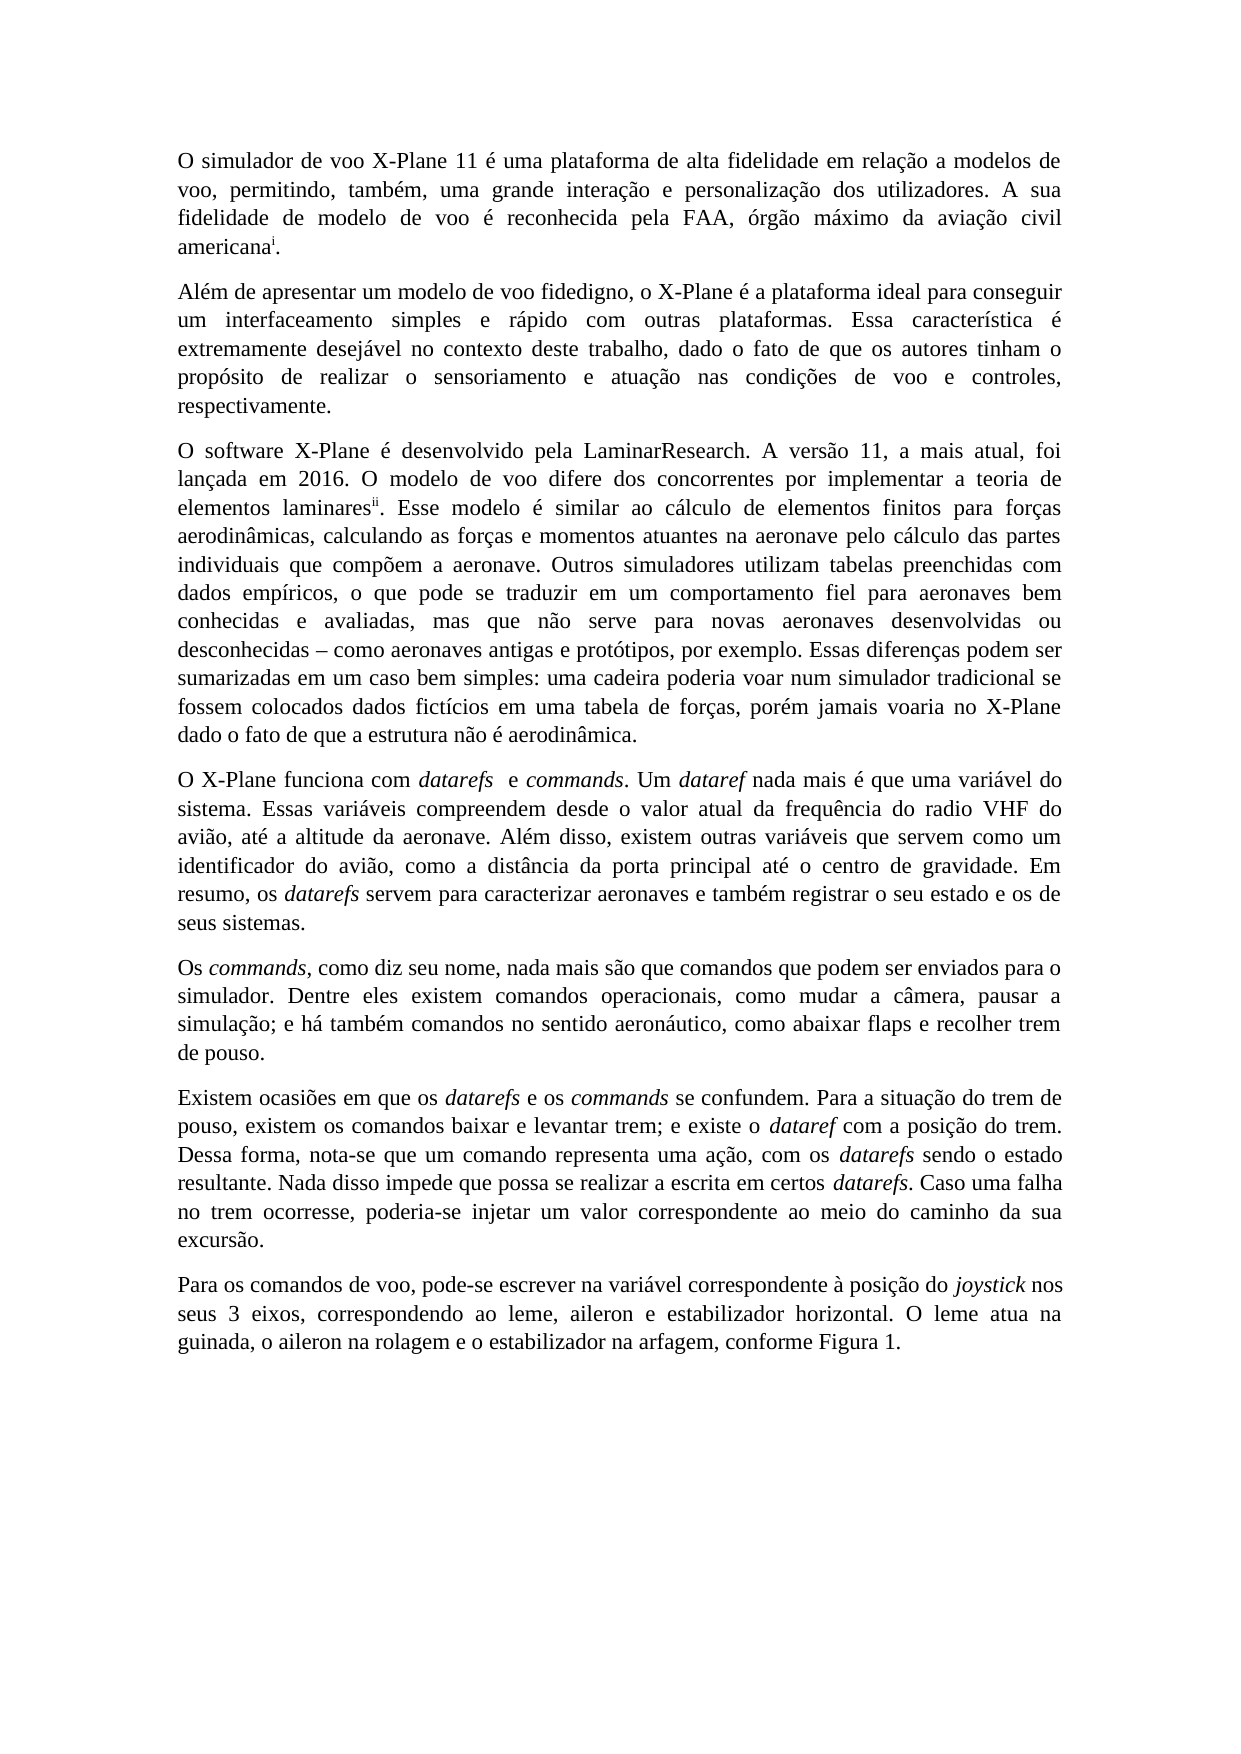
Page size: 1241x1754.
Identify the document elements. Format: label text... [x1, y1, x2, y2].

text Existem ocasiões em que os datarefs e os commands se confundem. Para a situação do trem de pouso, existem os comandos baixar e levantar trem; e existe o dataref com a posição do trem. Dessa forma, nota-se que um comando representa uma ação, com os datarefs sendo o estado resultante. Nada disso impede que possa se realizar a escrita em certos datarefs. Caso uma falha no trem ocorresse, poderia-se injetar um valor correspondente ao meio do caminho da sua excursão. [177, 1084, 1063, 1253]
text Os commands, como diz seu nome, nada mais são que comandos que podem ser enviados para o simulador. Dentre eles existem comandos operacionais, como mudar a câmera, pausar a simulação; e há também comandos no sentido aeronáutico, como abaixar flaps e recolher trem de pouso. [177, 954, 1063, 1065]
text Para os comandos de voo, pode-se escrever na variável correspondente à posição do joystick nos seus 3 eixos, correspondendo ao leme, aileron e estabilizador horizontal. O leme atua na guinada, o aileron na rolagem e o estabilizador na arfagem, conforme Figura 1. [177, 1271, 1063, 1354]
text Além de apresentar um modelo de voo fidedigno, o X-Plane é a plataforma ideal para conseguir um interfaceamento simples e rápido com outras plataformas. Essa característica é extremamente desejável no contexto deste trabalho, dado o fato de que os autores tinham o propósito de realizar o sensoriamento e atuação nas condições de voo e controles, respectivamente. [177, 278, 1063, 418]
text O software X-Plane é desenvolvido pela LaminarResearch. A versão 11, a mais atual, foi lançada em 2016. O modelo de voo difere dos concorrentes por implementar a teoria de elementos laminares. Esse modelo é similar ao cálculo de elementos finitos para forças aerodinâmicas, calculando as forças e momentos atuantes na aeronave pelo cálculo das partes individuais que compõem a aeronave. Outros simuladores utilizam tabelas preenchidas com dados empíricos, o que pode se traduzir em um comportamento fiel para aeronaves bem conhecidas e avaliadas, mas que não serve para novas aeronaves desenvolvidas ou desconhecidas – como aeronaves antigas e protótipos, por exemplo. Essas diferenças podem ser sumarizadas em um caso bem simples: uma cadeira poderia voar num simulador tradicional se fossem colocados dados fictícios em uma tabela de forças, porém jamais voaria no X-Plane dado o fato de que a estrutura não é aerodinâmica. [177, 437, 1063, 748]
text O simulador de voo X-Plane 11 é uma plataforma de alta fidelidade em relação a modelos de voo, permitindo, também, uma grande interação e personalização dos utilizadores. A sua fidelidade de modelo de voo é reconhecida pela FAA, órgão máximo da aviação civil americana. [177, 148, 1063, 259]
text O X-Plane funciona com datarefs e commands. Um dataref nada mais é que uma variável do sistema. Essas variáveis compreendem desde o valor atual da frequência do radio VHF do avião, até a altitude da aeronave. Além disso, existem outras variáveis que servem como um identificador do avião, como a distância da porta principal até o centro de gravidade. Em resumo, os datarefs servem para caracterizar aeronaves e também registrar o seu estado e os de seus sistemas. [177, 766, 1063, 935]
